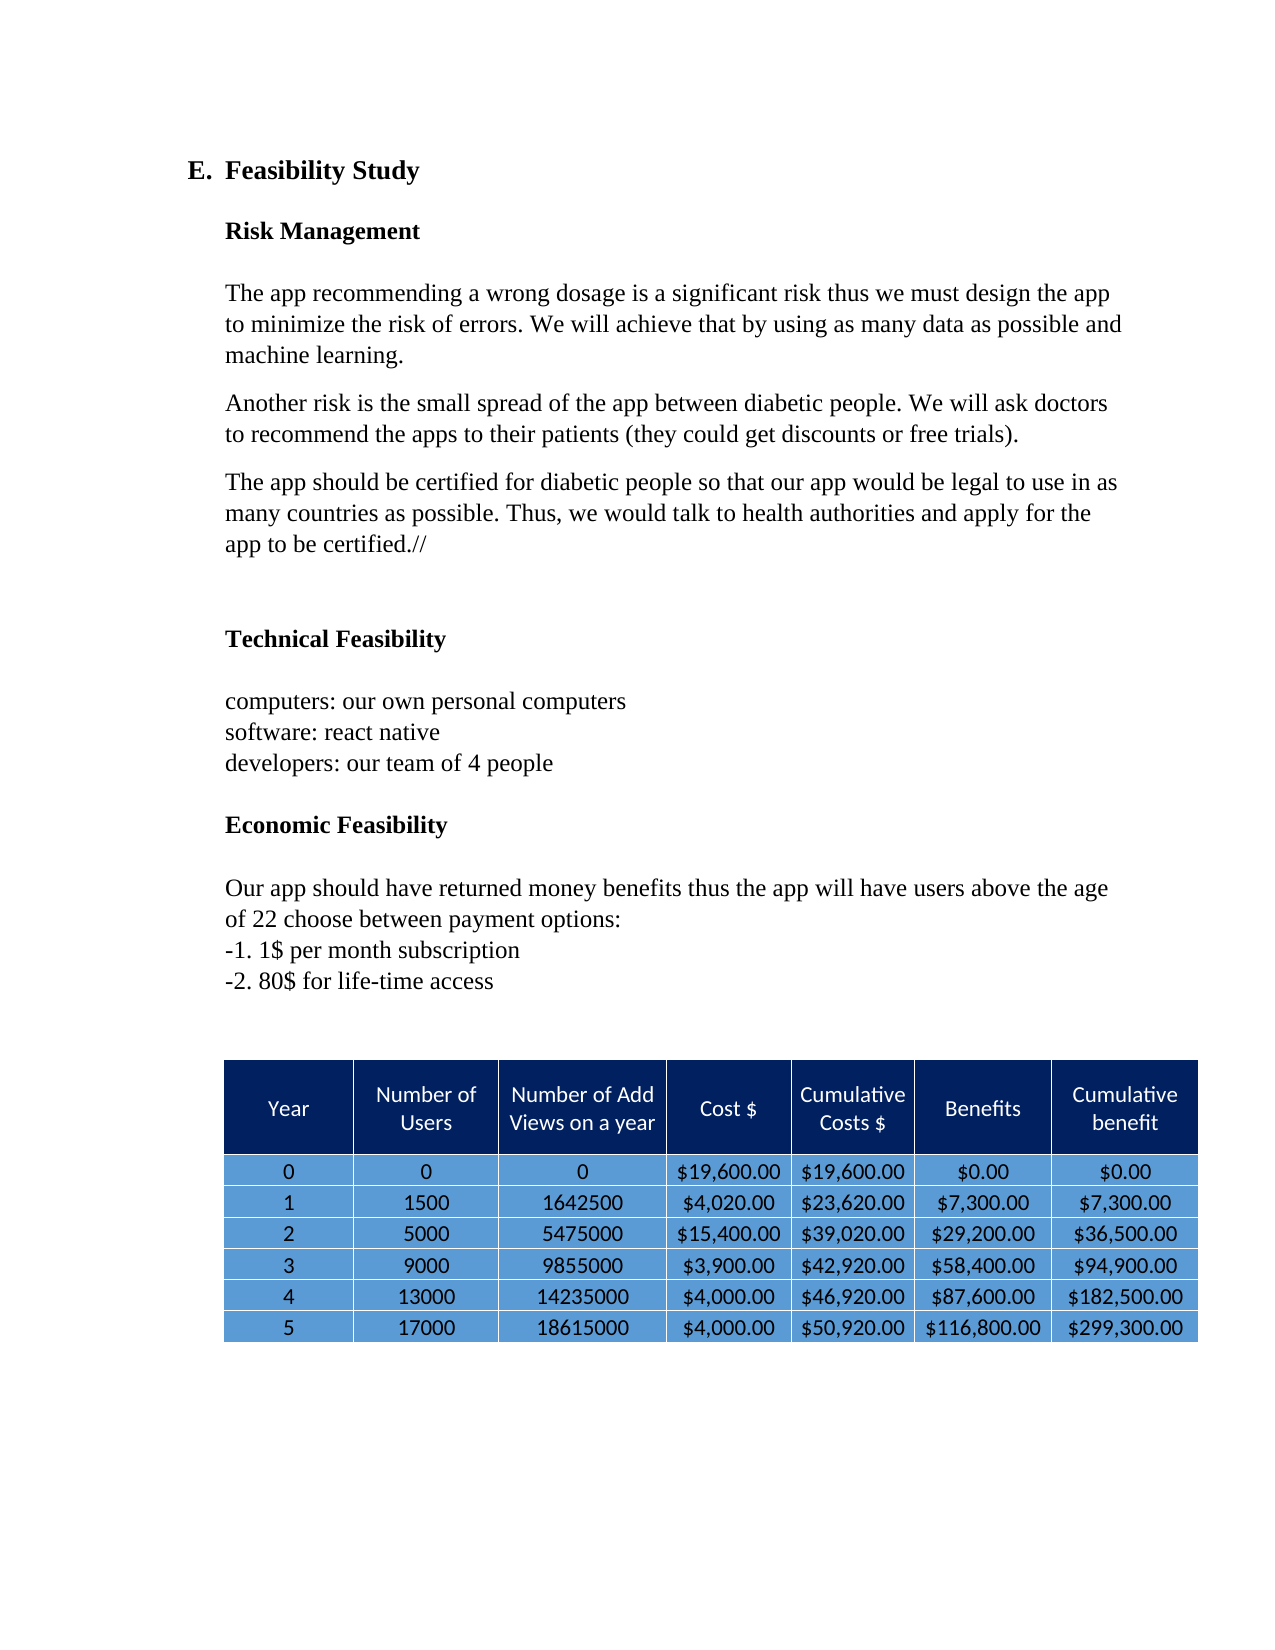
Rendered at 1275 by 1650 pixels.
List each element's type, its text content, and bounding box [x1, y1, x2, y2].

text The app should be certified for diabetic people so that our app would be legal to use in as many countries as possible. Thus, we would talk to health authorities and apply for the app to be certified.// [225, 467, 1125, 558]
table_cell $0.00 [1052, 1155, 1198, 1185]
table_cell $4,020.00 [667, 1186, 791, 1217]
text software: react native [225, 717, 1125, 746]
table_cell $42,920.00 [792, 1249, 914, 1279]
table_header Number of Add Views on a year [499, 1060, 666, 1154]
text The app recommending a wrong dosage is a significant risk thus we must design the app to minimize the risk of errors. We will achieve that by using as many data as possible and machine learning. [225, 278, 1125, 369]
text Risk Management [225, 216, 1125, 245]
table_cell 5475000 [499, 1218, 666, 1248]
subtitle Feasibility Study [187, 154, 1125, 185]
table_cell 0 [354, 1155, 498, 1185]
table_cell 9000 [354, 1249, 498, 1279]
table_header Cost $ [667, 1060, 791, 1154]
table_cell $87,600.00 [915, 1280, 1051, 1310]
table_cell $39,020.00 [792, 1218, 914, 1248]
text -2. 80$ for life-time access [225, 966, 1125, 994]
table_cell $29,200.00 [915, 1218, 1051, 1248]
table_cell $7,300.00 [915, 1186, 1051, 1217]
table_header Cumulative benefit [1052, 1060, 1198, 1154]
text Our app should have returned money benefits thus the app will have users above the age of 22 choose between payment options: [225, 873, 1125, 932]
table_cell $4,000.00 [667, 1311, 791, 1342]
text Another risk is the small spread of the app between diabetic people. We will ask doctors to recommend the apps to their patients (they could get discounts or free trials). [225, 388, 1125, 448]
table_cell $116,800.00 [915, 1311, 1051, 1342]
table_cell $19,600.00 [792, 1155, 914, 1185]
table_cell 1642500 [499, 1186, 666, 1217]
table_cell 18615000 [499, 1311, 666, 1342]
table_cell 14235000 [499, 1280, 666, 1310]
table_cell 0 [224, 1155, 353, 1185]
table_cell $4,000.00 [667, 1280, 791, 1310]
table_cell $19,600.00 [667, 1155, 791, 1185]
table_cell $0.00 [915, 1155, 1051, 1185]
table_cell 2 [224, 1218, 353, 1248]
table_header Benefits [915, 1060, 1051, 1154]
table_cell $50,920.00 [792, 1311, 914, 1342]
table_cell 17000 [354, 1311, 498, 1342]
table_cell $3,900.00 [667, 1249, 791, 1279]
table_header Year [224, 1060, 353, 1154]
text Economic Feasibility [225, 811, 1125, 839]
table_cell $15,400.00 [667, 1218, 791, 1248]
table_cell $7,300.00 [1052, 1186, 1198, 1217]
table_cell 1 [224, 1186, 353, 1217]
table_cell $94,900.00 [1052, 1249, 1198, 1279]
table_cell 5000 [354, 1218, 498, 1248]
text Technical Feasibility [225, 624, 1125, 653]
table_cell 9855000 [499, 1249, 666, 1279]
table_cell $46,920.00 [792, 1280, 914, 1310]
table_cell 5 [224, 1311, 353, 1342]
table_cell 0 [499, 1155, 666, 1185]
text developers: our team of 4 people [225, 748, 1125, 777]
table_cell 3 [224, 1249, 353, 1279]
table_cell 13000 [354, 1280, 498, 1310]
table_cell $36,500.00 [1052, 1218, 1198, 1248]
table_cell $299,300.00 [1052, 1311, 1198, 1342]
table_cell $58,400.00 [915, 1249, 1051, 1279]
table_cell 1500 [354, 1186, 498, 1217]
text computers: our own personal computers [225, 686, 1125, 715]
table_cell $182,500.00 [1052, 1280, 1198, 1310]
table_header Number of Users [354, 1060, 498, 1154]
text -1. 1$ per month subscription [225, 935, 1125, 963]
table_cell 4 [224, 1280, 353, 1310]
table_cell $23,620.00 [792, 1186, 914, 1217]
table_header Cumulative Costs $ [792, 1060, 914, 1154]
